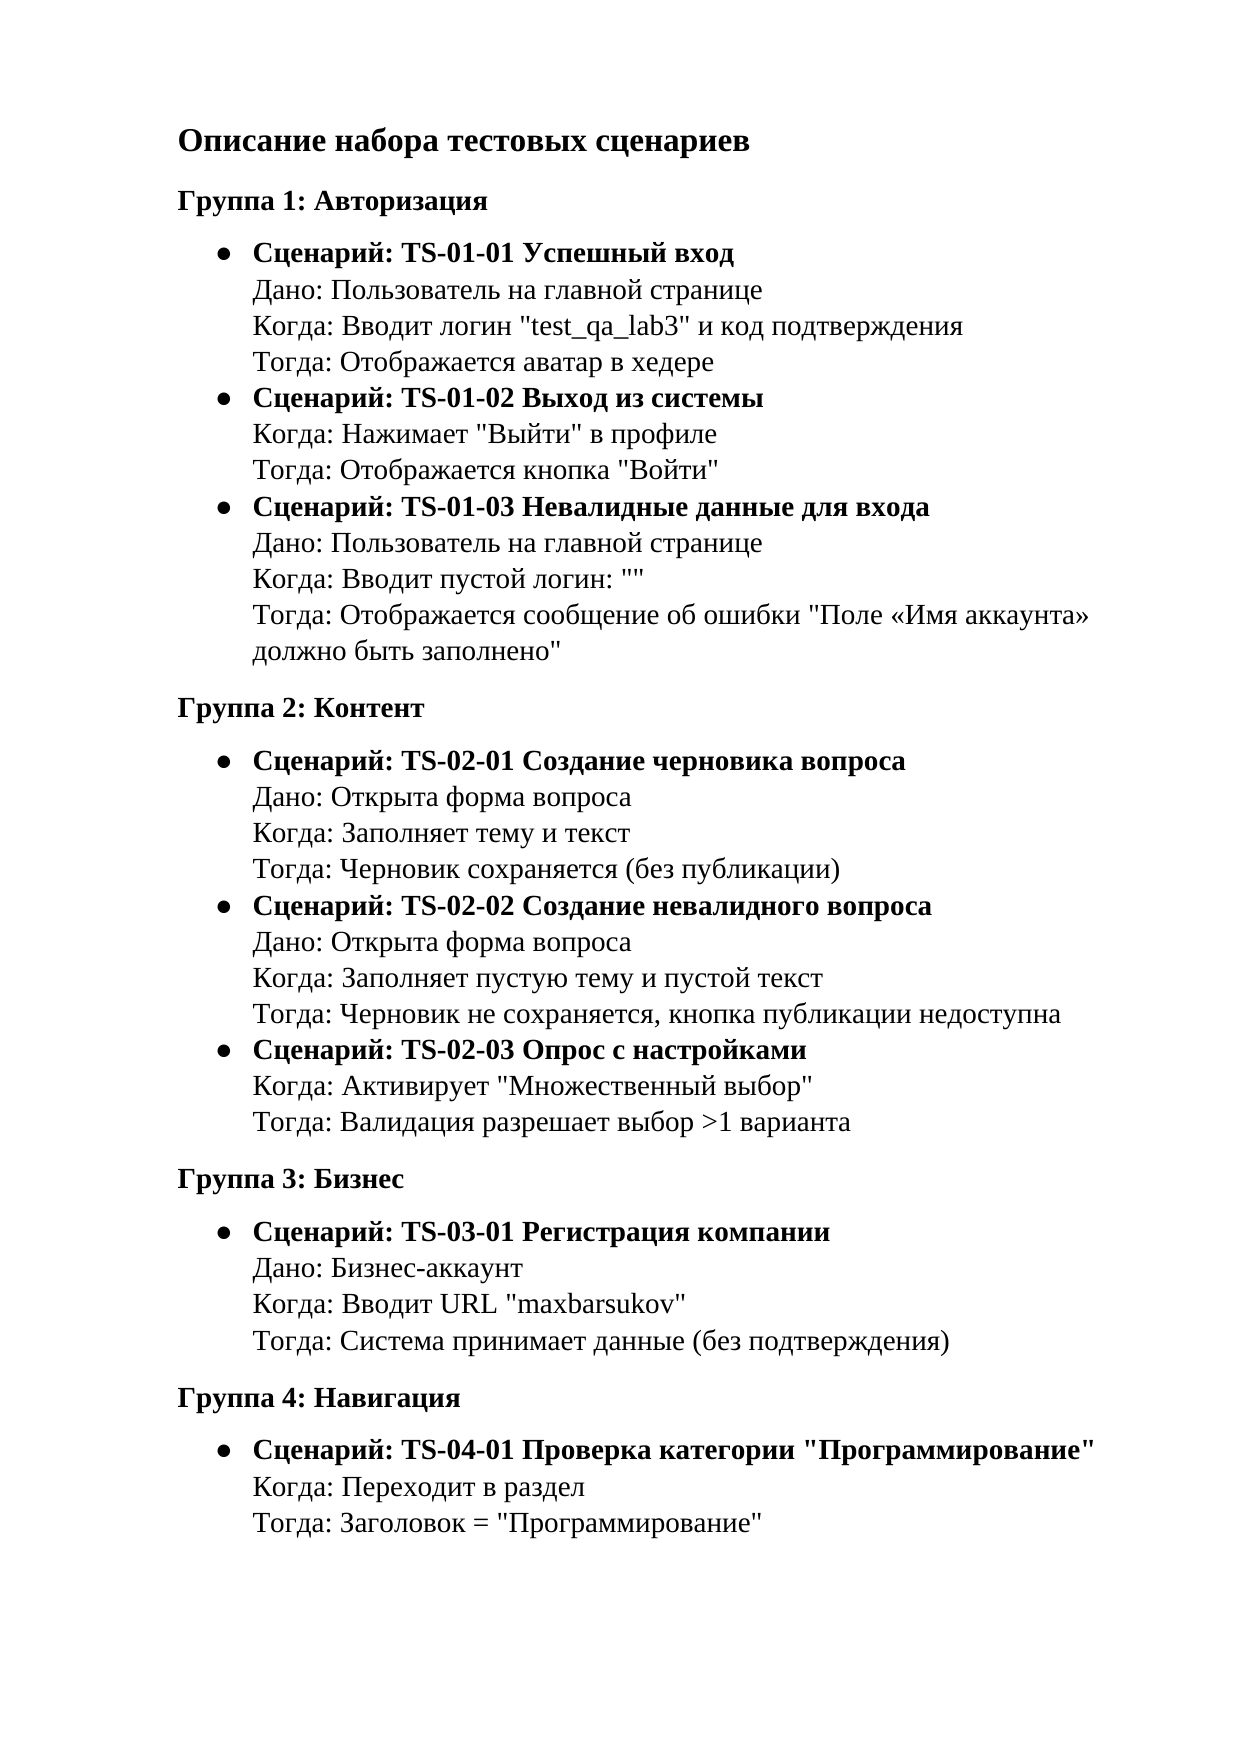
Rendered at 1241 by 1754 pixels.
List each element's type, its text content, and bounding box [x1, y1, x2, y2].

text Описание набора тестовых сценариев [177, 121, 1152, 159]
text Группа 2: Контент [177, 690, 1152, 724]
text Группа 3: Бизнес [177, 1161, 1152, 1195]
list Сценарий: TS-03-01 Регистрация компании Дано: Бизнес-аккаунт Когда: Вводит URL "maxbarsukov" Тогда: Система принимает данные (без подтверждения) [215, 1214, 1152, 1356]
list Сценарий: TS-01-03 Невалидные данные для входа Дано: Пользователь на главной странице Когда: Вводит пустой логин: "" Тогда: Отображается сообщение об ошибки "Поле «Имя аккаунта» должно быть заполнено" [215, 489, 1152, 667]
list Сценарий: TS-01-02 Выход из системы Когда: Нажимает "Выйти" в профиле Тогда: Отображается кнопка "Войти" [215, 380, 1152, 486]
list Сценарий: TS-02-02 Создание невалидного вопроса Дано: Открыта форма вопроса Когда: Заполняет пустую тему и пустой текст Тогда: Черновик не сохраняется, кнопка публикации недоступна [215, 888, 1152, 1029]
list Сценарий: TS-01-01 Успешный вход Дано: Пользователь на главной странице Когда: Вводит логин "test_qa_lab3" и код подтверждения Тогда: Отображается аватар в хедере [215, 236, 1152, 378]
list Сценарий: TS-02-03 Опрос с настройками Когда: Активирует "Множественный выбор" Тогда: Валидация разрешает выбор >1 варианта [215, 1032, 1152, 1138]
text Группа 1: Авторизация [177, 183, 1152, 216]
text Группа 4: Навигация [177, 1380, 1152, 1413]
list Сценарий: TS-04-01 Проверка категории "Программирование" Когда: Переходит в раздел Тогда: Заголовок = "Программирование" [215, 1432, 1152, 1538]
list Сценарий: TS-02-01 Создание черновика вопроса Дано: Открыта форма вопроса Когда: Заполняет тему и текст Тогда: Черновик сохраняется (без публикации) [215, 743, 1152, 885]
